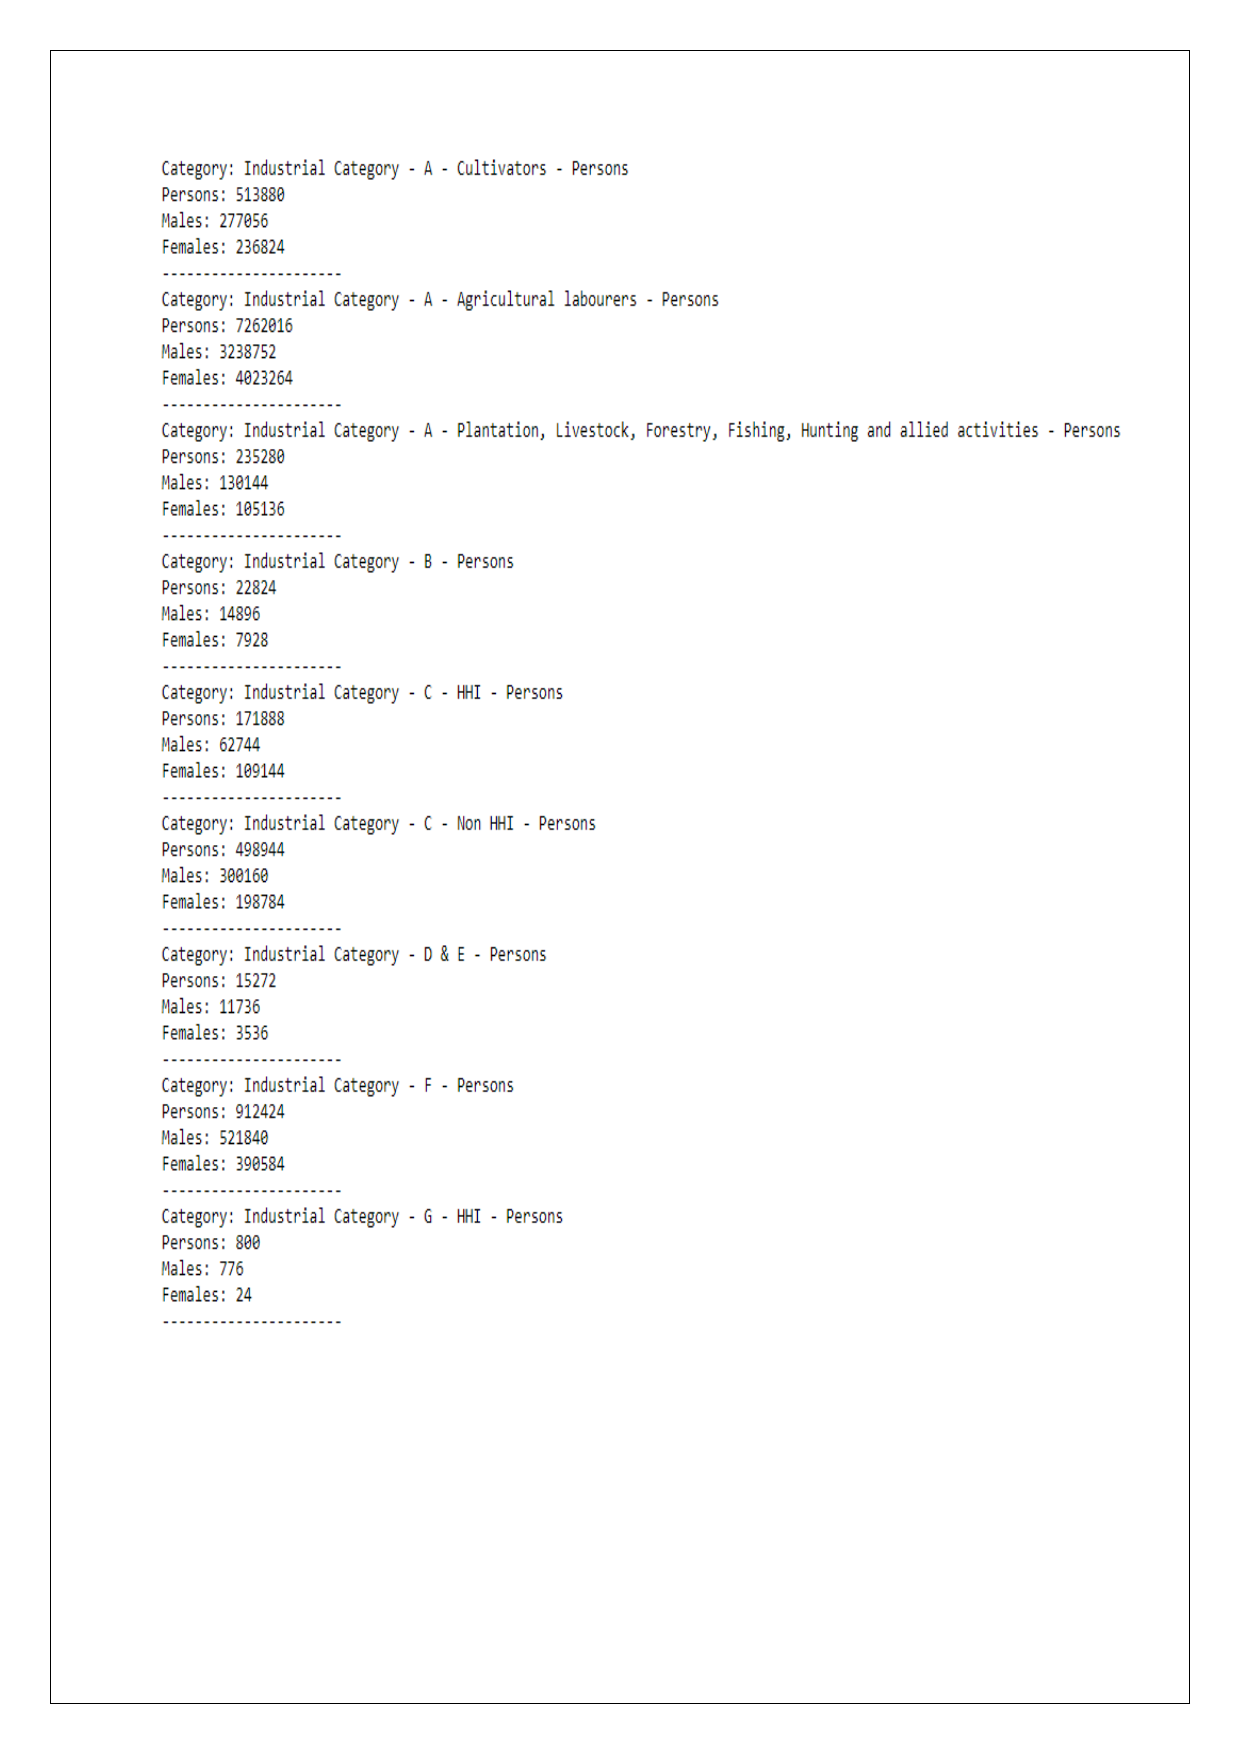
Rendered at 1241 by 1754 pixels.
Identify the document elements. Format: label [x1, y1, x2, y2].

picture [150, 150, 1164, 1331]
